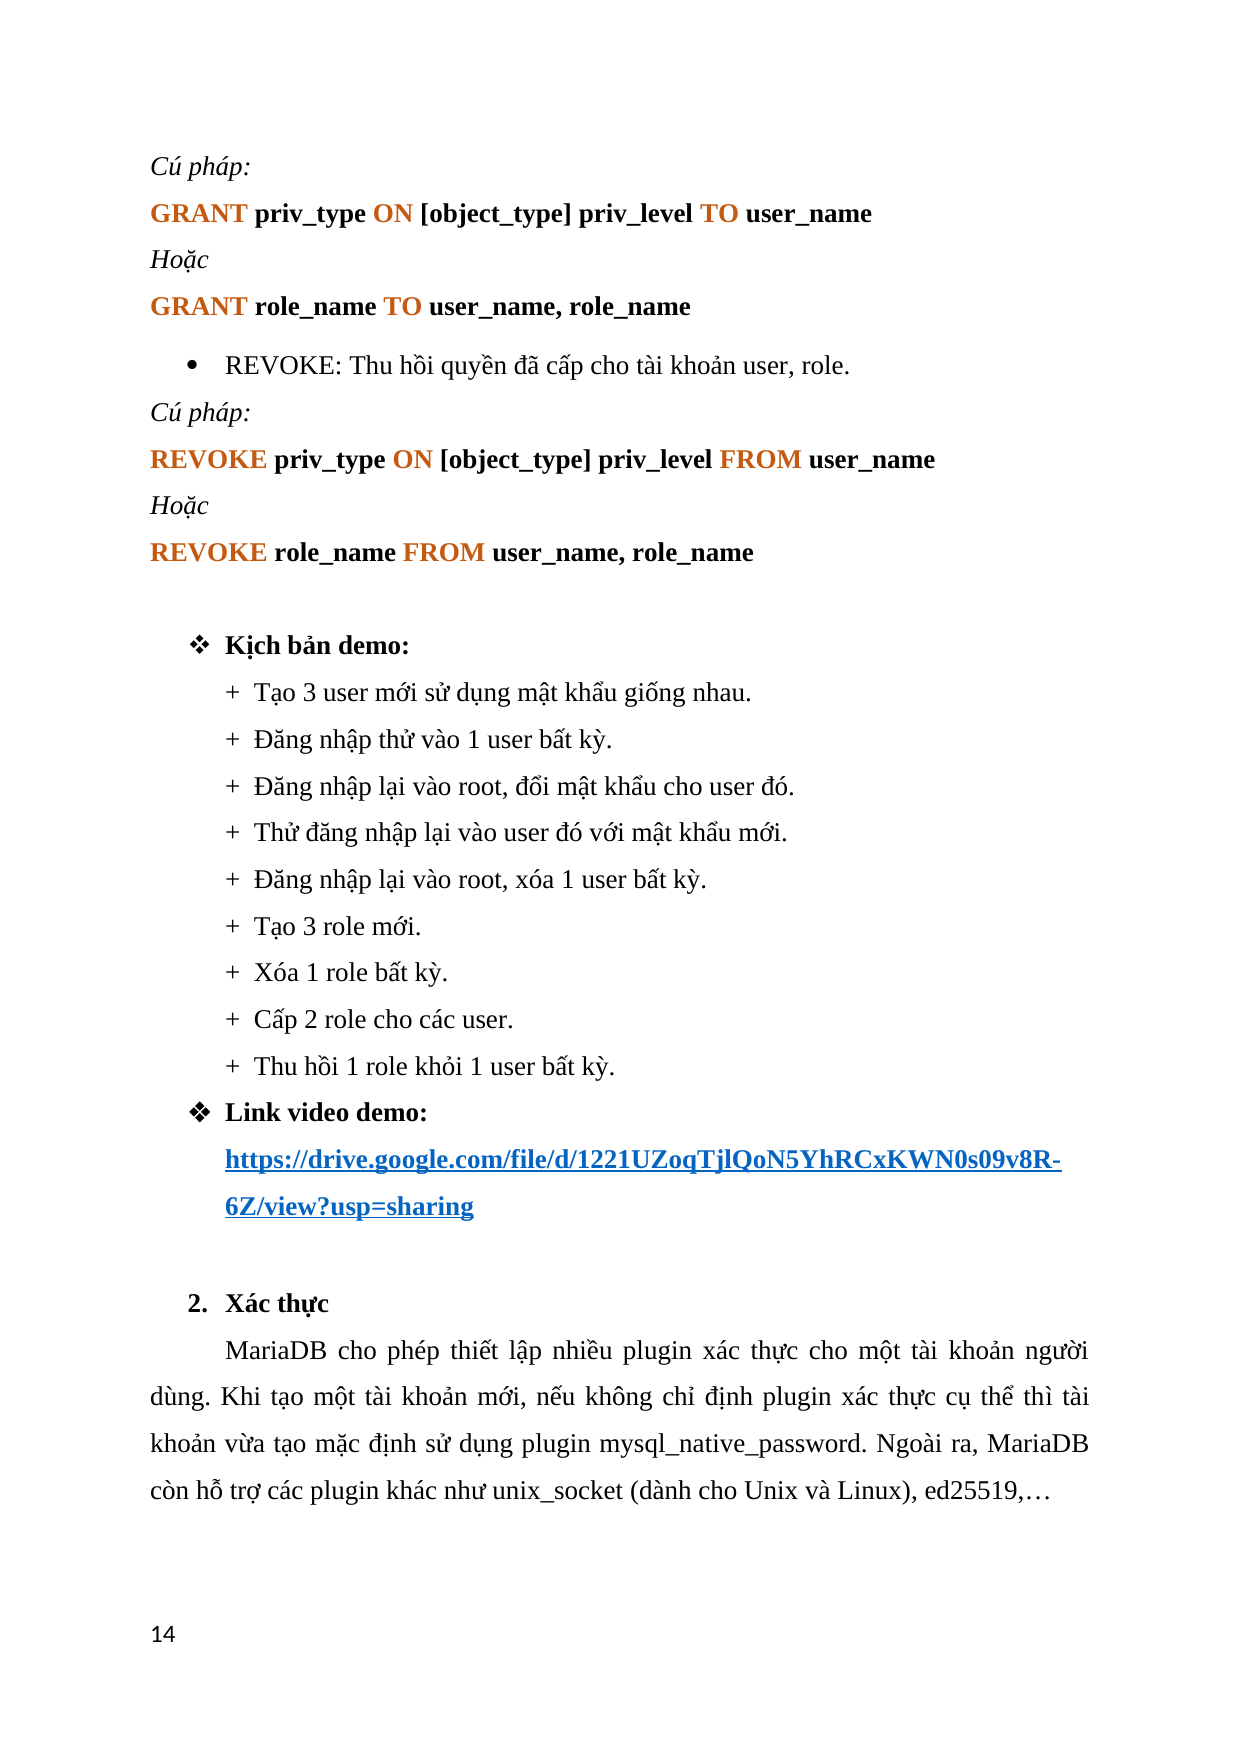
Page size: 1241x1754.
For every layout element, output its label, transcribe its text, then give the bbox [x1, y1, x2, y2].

list + Đăng nhập thử vào 1 user bất kỳ. [225, 723, 1090, 754]
list + Thử đăng nhập lại vào user đó với mật khẩu mới. [225, 816, 1090, 847]
list + Đăng nhập lại vào root, đổi mật khẩu cho user đó. [225, 769, 1090, 801]
text REVOKE priv_type ON [object_type] priv_level FROM user_name [150, 443, 1090, 474]
list + Xóa 1 role bất kỳ. [225, 956, 1090, 987]
list + Tạo 3 role mới. [225, 909, 1090, 941]
text Cú pháp: [150, 150, 1090, 181]
list REVOKE: Thu hồi quyền đã cấp cho tài khoản user, role. [187, 349, 1090, 380]
text Hoặc [150, 489, 1090, 521]
list Link video demo: https://drive.google.com/file/d/1221UZoqTjlQoN5YhRCxKWN0s09v8R-6Z/view?usp=sharing [187, 1096, 1090, 1221]
text REVOKE role_name FROM user_name, role_name [150, 536, 1090, 567]
text Cú pháp: [150, 396, 1090, 427]
text Hoặc [150, 243, 1090, 274]
list + Cấp 2 role cho các user. [225, 1003, 1090, 1034]
text GRANT role_name TO user_name, role_name [150, 290, 1090, 321]
list Kịch bản demo: [187, 629, 1090, 661]
list + Thu hồi 1 role khỏi 1 user bất kỳ. [225, 1049, 1090, 1081]
list + Tạo 3 user mới sử dụng mật khẩu giống nhau. [225, 676, 1090, 707]
text GRANT priv_type ON [object_type] priv_level TO user_name [150, 197, 1090, 228]
subtitle Xác thực [187, 1287, 1090, 1318]
text MariaDB cho phép thiết lập nhiều plugin xác thực cho một tài khoản người dùng. Khi tạo một tài khoản mới, nếu không chỉ định plugin xác thực cụ thể thì tài khoản vừa tạo mặc định sử dụng plugin mysql_native_password. Ngoài ra, MariaDB còn hỗ trợ các plugin khác như unix_socket (dành cho Unix và Linux), ed25519,… [150, 1334, 1090, 1505]
list + Đăng nhập lại vào root, xóa 1 user bất kỳ. [225, 863, 1090, 894]
